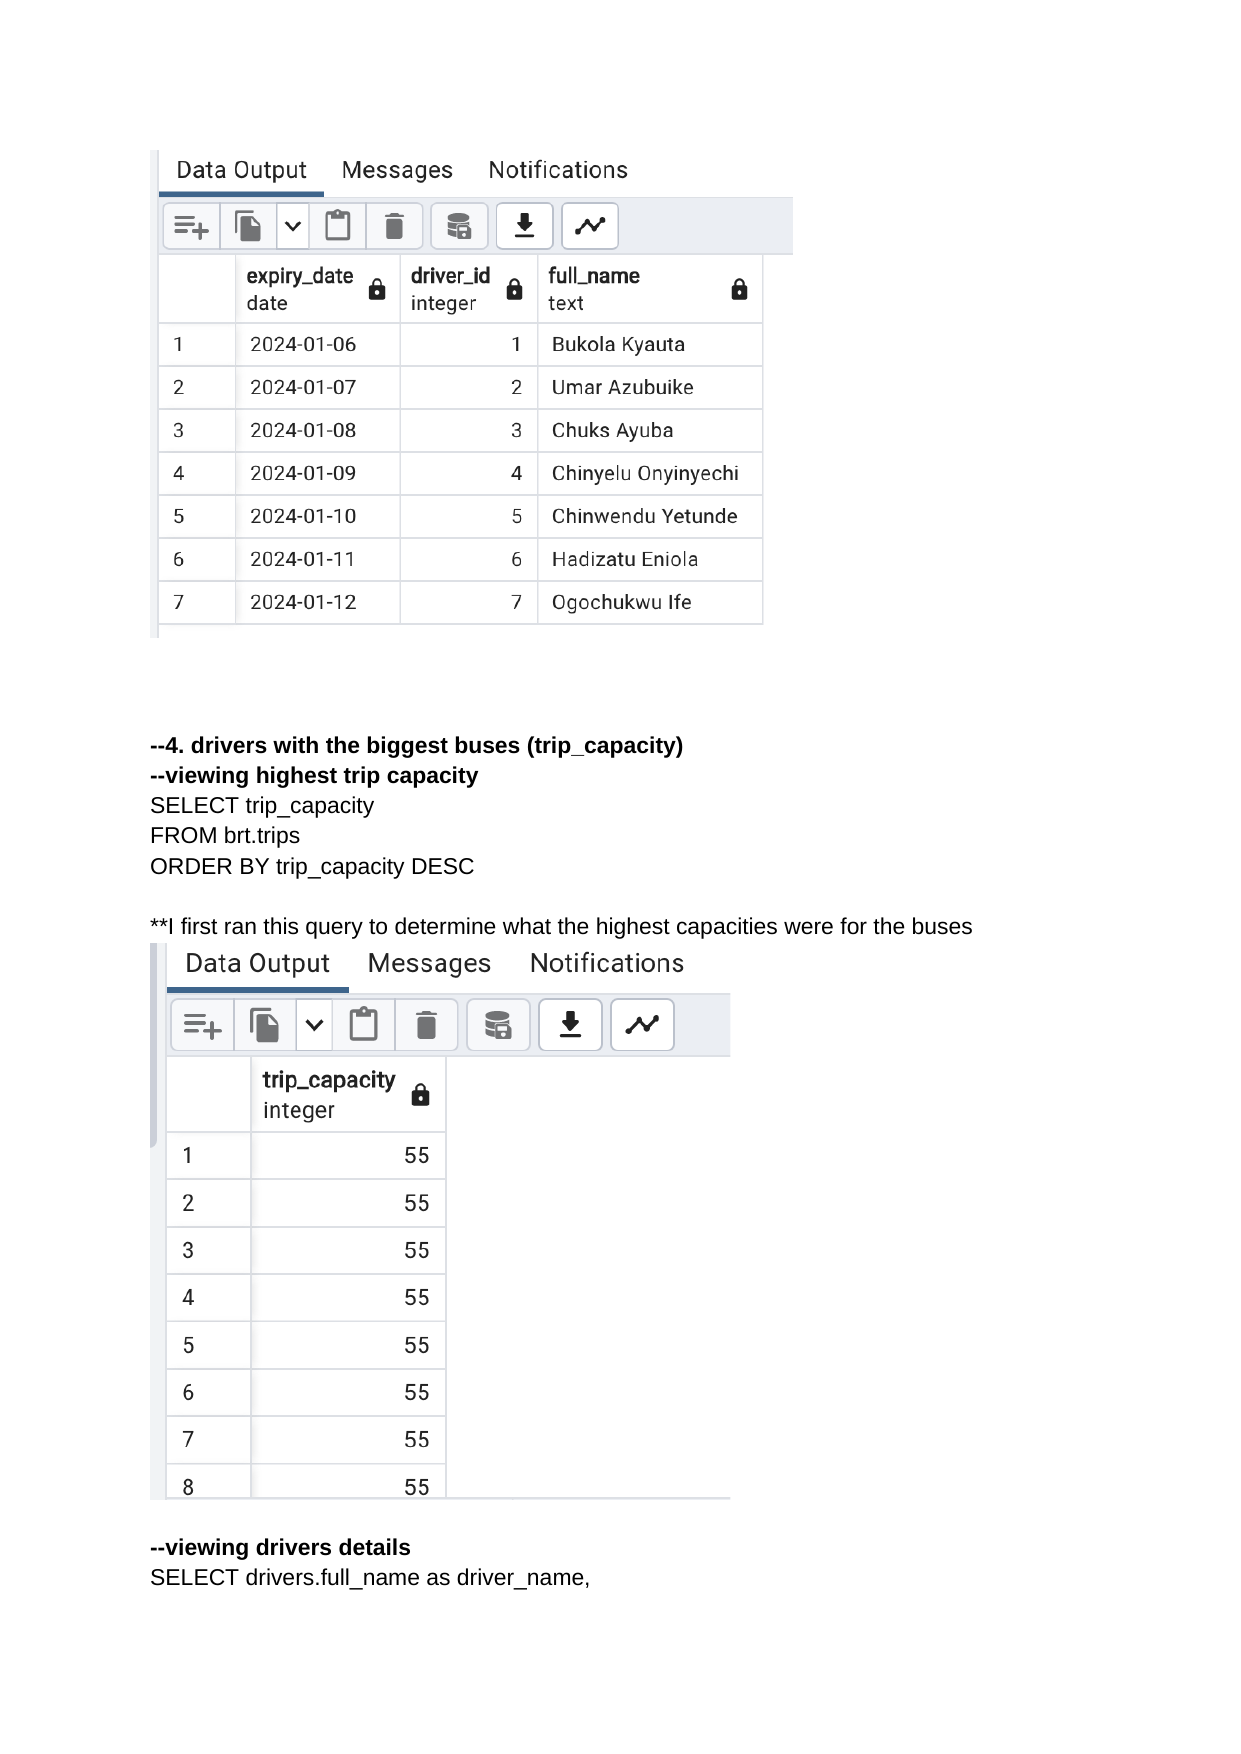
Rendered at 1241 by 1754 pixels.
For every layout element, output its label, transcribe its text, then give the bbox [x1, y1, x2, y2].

text SELECT trip_capacity [150, 792, 1090, 818]
picture [150, 943, 731, 1500]
text ORDER BY trip_capacity DESC [150, 853, 1090, 879]
picture [150, 150, 793, 638]
text FROM brt.trips [150, 822, 1090, 849]
text **I first ran this query to determine what the highest capacities were for the buses [150, 913, 1090, 939]
text --4. drivers with the biggest buses (trip_capacity) [150, 732, 1090, 758]
text --viewing highest trip capacity [150, 762, 1090, 788]
text --viewing drivers details [150, 1534, 1090, 1560]
text SELECT drivers.full_name as driver_name, [150, 1564, 1090, 1590]
